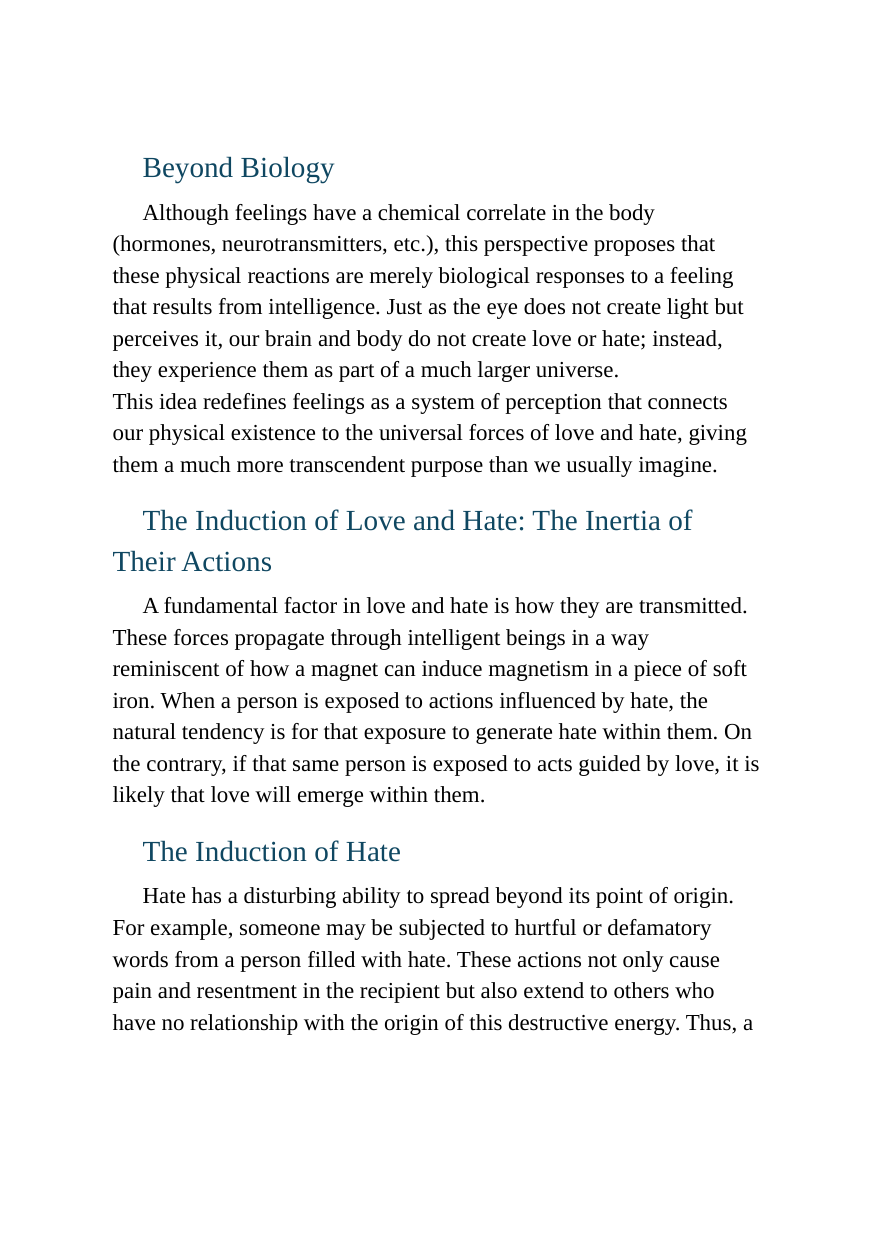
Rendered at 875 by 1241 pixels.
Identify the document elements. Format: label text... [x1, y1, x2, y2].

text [112, 882, 762, 1035]
subtitle The Induction of Hate [112, 834, 762, 867]
text Although feelings have a chemical correlate in the body (hormones, neurotransmitters, etc.), this perspective proposes that these physical reactions are merely biological responses to a feeling that results from intelligence. Just as the eye does not create light but perceives it, our brain and body do not create love or hate; instead, they experience them as part of a much larger universe. This idea redefines feelings as a system of perception that connects our physical existence to the universal forces of love and hate, giving them a much more transcendent purpose than we usually imagine. [112, 198, 762, 477]
subtitle Beyond Biology [112, 150, 762, 183]
text A fundamental factor in love and hate is how they are transmitted. These forces propagate through intelligent beings in a way reminiscent of how a magnet can induce magnetism in a piece of soft iron. When a person is exposed to actions influenced by hate, the natural tendency is for that exposure to generate hate within them. On the contrary, if that same person is exposed to acts guided by love, it is likely that love will emerge within them. [112, 592, 762, 808]
subtitle The Induction of Love and Hate: The Inertia of Their Actions [112, 503, 762, 577]
